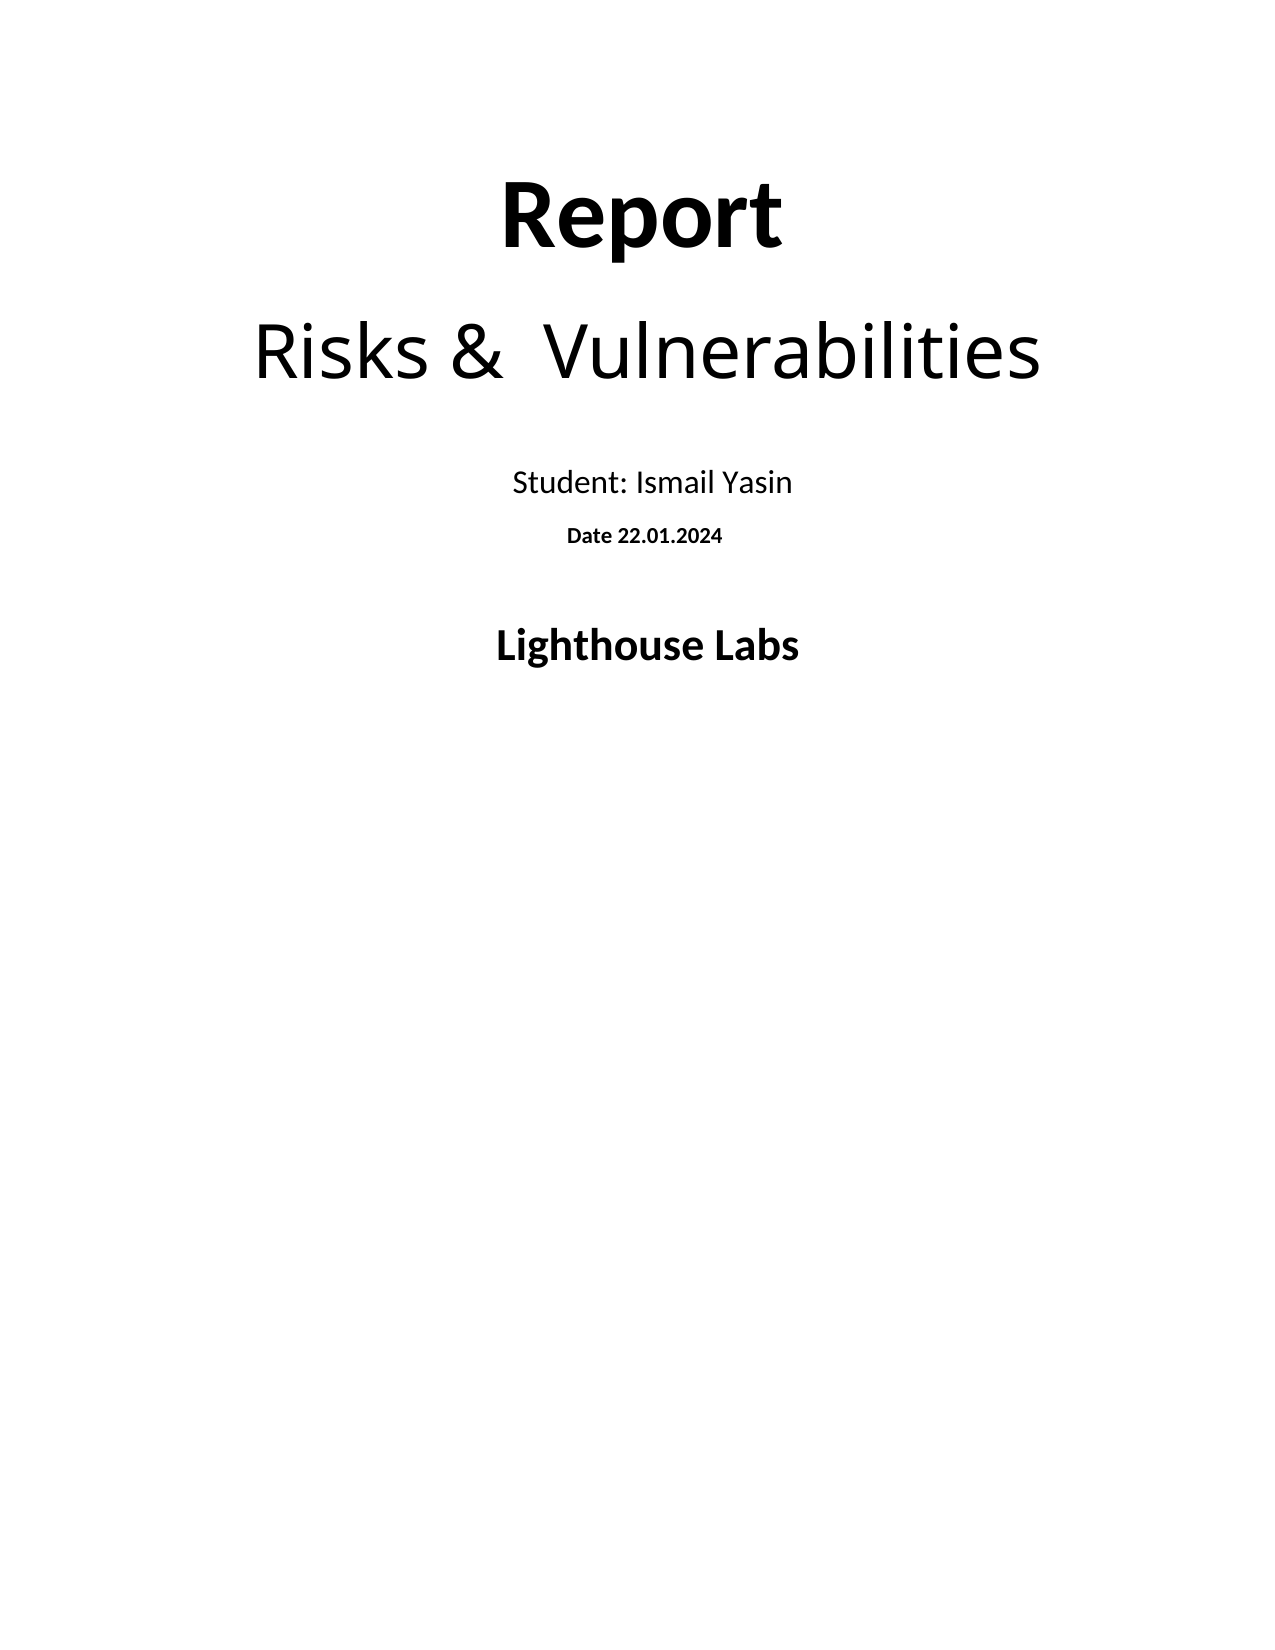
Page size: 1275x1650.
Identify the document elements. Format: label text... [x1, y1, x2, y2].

text Lighthouse Labs [150, 615, 1125, 671]
text Report [150, 150, 1125, 272]
subtitle Risks & Vulnerabilities [150, 298, 1125, 401]
text Date 22.01.2024 [150, 522, 1125, 550]
text Student: Ismail Yasin [150, 430, 1125, 502]
